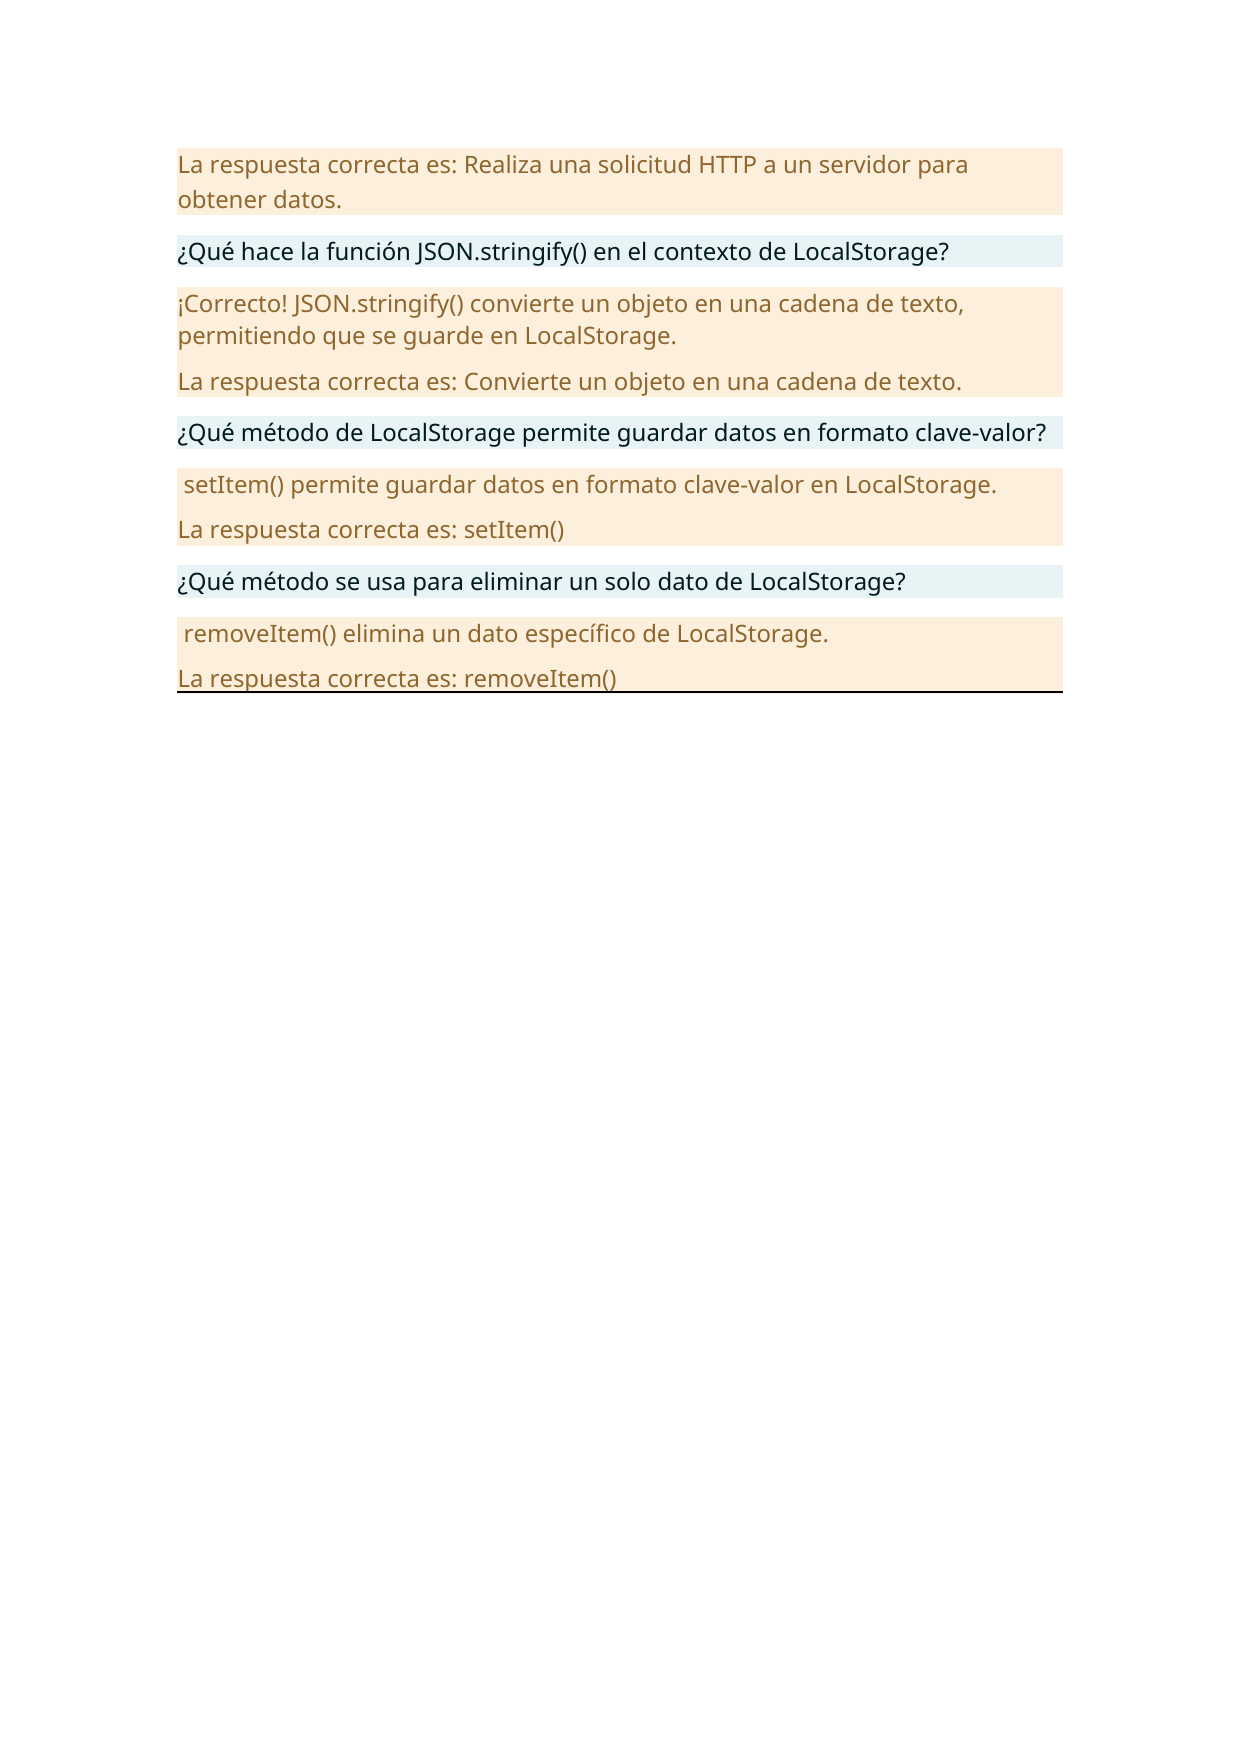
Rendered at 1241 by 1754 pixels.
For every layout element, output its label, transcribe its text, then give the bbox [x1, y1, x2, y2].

text La respuesta correcta es: Convierte un objeto en una cadena de texto. [177, 364, 1063, 397]
text ¿Qué método se usa para eliminar un solo dato de LocalStorage? [177, 565, 1063, 598]
text ¿Qué hace la función JSON.stringify() en el contexto de LocalStorage? [177, 235, 1063, 267]
text removeItem() elimina un dato específico de LocalStorage. [177, 617, 1063, 649]
text setItem() permite guardar datos en formato clave-valor en LocalStorage. [177, 468, 1063, 501]
text La respuesta correcta es: Realiza una solicitud HTTP a un servidor para obtener datos. [177, 148, 1063, 215]
text La respuesta correcta es: setItem() [177, 513, 1063, 546]
text ¿Qué método de LocalStorage permite guardar datos en formato clave-valor? [177, 416, 1063, 449]
text La respuesta correcta es: removeItem() [177, 662, 1063, 691]
text ¡Correcto! JSON.stringify() convierte un objeto en una cadena de texto, permitiendo que se guarde en LocalStorage. [177, 287, 1063, 352]
